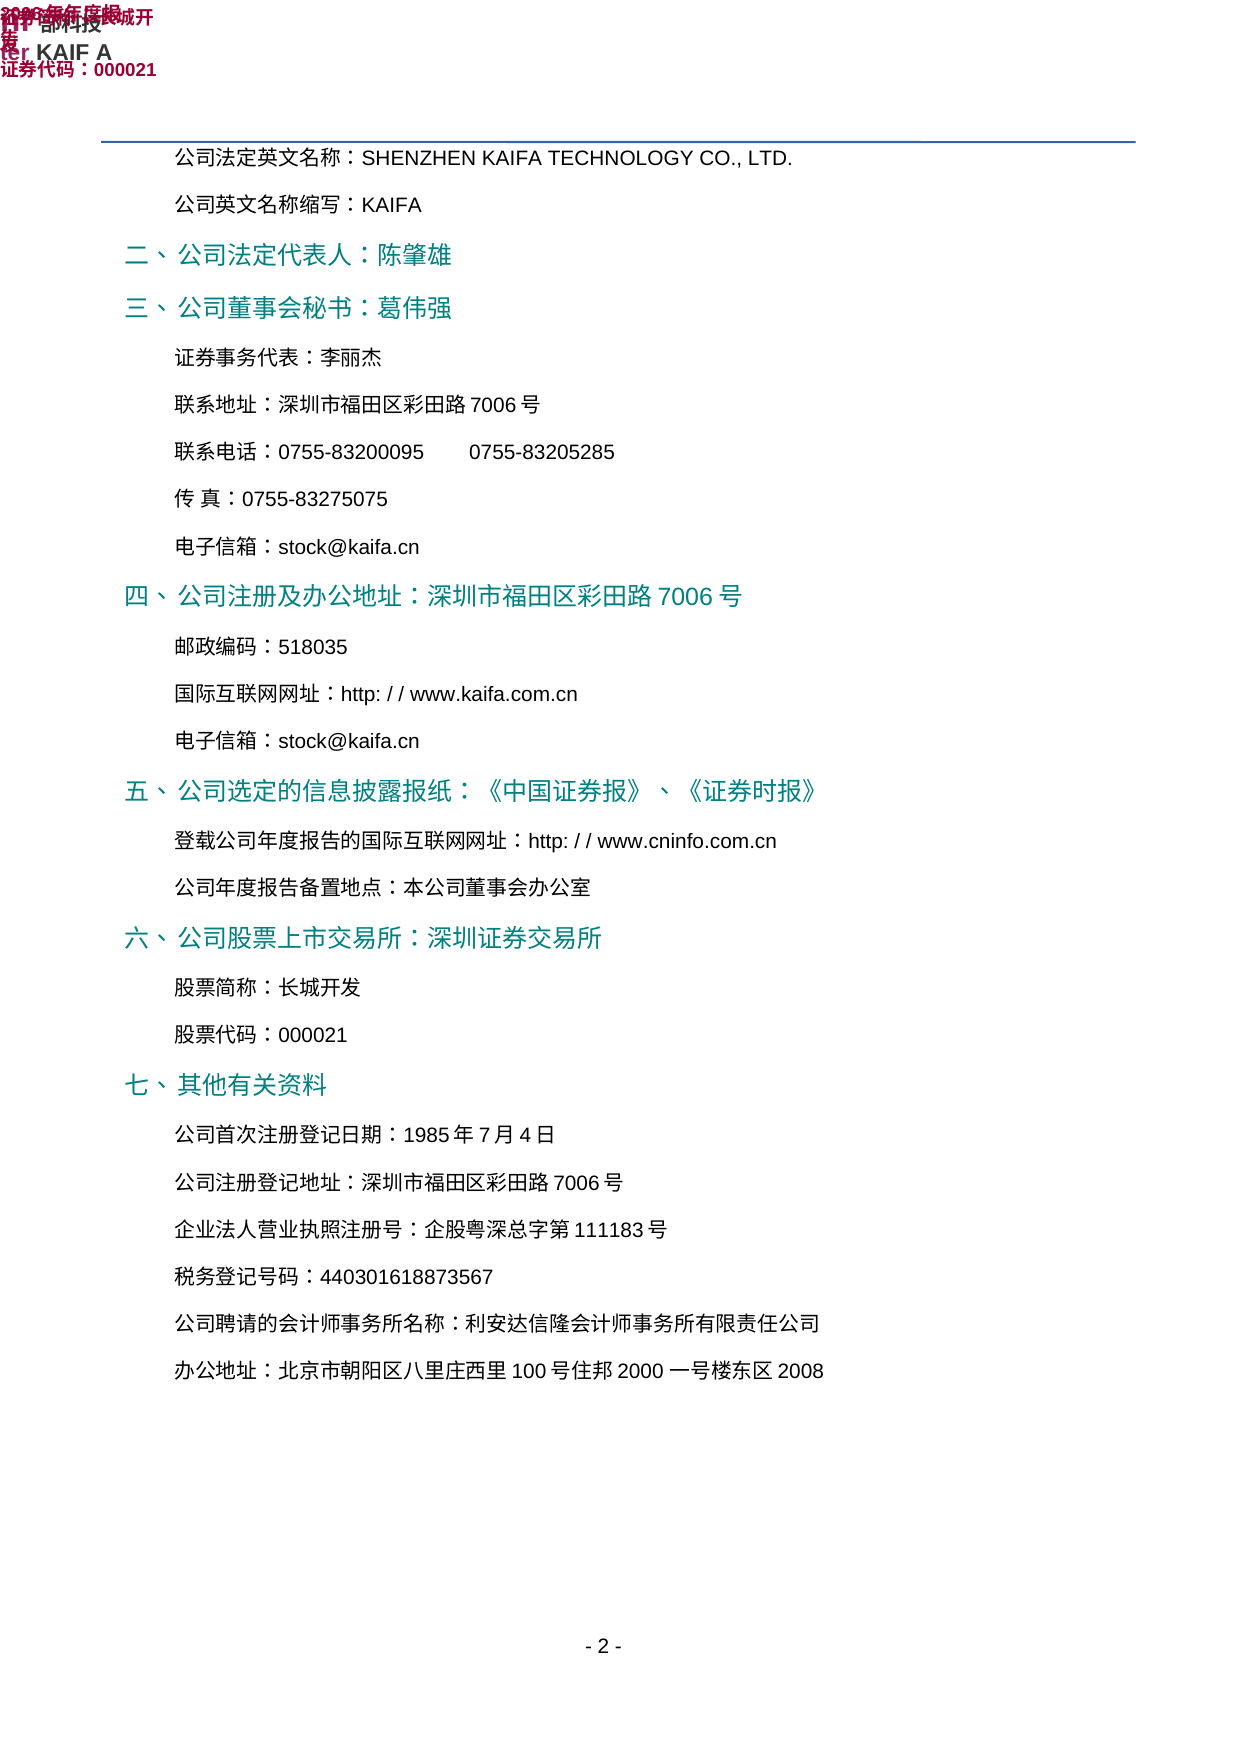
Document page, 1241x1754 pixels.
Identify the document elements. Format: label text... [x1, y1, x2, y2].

text 六、 公司股票上市交易所：深圳证券交易所 [80, 921, 1168, 954]
text 股票简称：长城开发 [80, 973, 1168, 1002]
text 联系电话：0755-83200095 0755-83205285 [80, 437, 1168, 466]
text 三、 公司董事会秘书：葛伟强 [80, 290, 1168, 324]
text 四、 公司注册及办公地址：深圳市福田区彩田路7006号 [80, 579, 1168, 613]
text 公司英文名称缩写：KAIFA [80, 190, 1168, 219]
text 登载公司年度报告的国际互联网网址：http: / / www.cninfo.com.cn [80, 826, 1168, 854]
text 证券事务代表：李丽杰 [80, 343, 1168, 371]
text 股票代码：000021 [80, 1021, 1168, 1049]
text 企业法人营业执照注册号：企股粤深总字第111183号 [80, 1215, 1168, 1243]
text 公司法定英文名称：SHENZHEN KAIFA TECHNOLOGY CO., LTD. [80, 143, 1168, 171]
text 公司首次注册登记日期：1985年7月4日 [80, 1121, 1168, 1149]
text 电子信箱：stock@kaifa.cn [80, 532, 1168, 560]
text 二、 公司法定代表人：陈肇雄 [80, 237, 1168, 271]
text 税务登记号码：440301618873567 [80, 1262, 1168, 1291]
text 国际互联网网址：http: / / www.kaifa.com.cn [80, 679, 1168, 707]
text 公司聘请的会计师事务所名称：利安达信隆会计师事务所有限责任公司 [80, 1309, 1168, 1338]
text 公司年度报告备置地点：本公司董事会办公室 [80, 873, 1168, 902]
text 邮政编码：518035 [80, 632, 1168, 660]
text 电子信箱：stock@kaifa.cn [80, 726, 1168, 754]
text 传 真：0755-83275075 [80, 484, 1168, 513]
text 公司注册登记地址：深圳市福田区彩田路7006号 [80, 1168, 1168, 1196]
text 七、 其他有关资料 [80, 1068, 1168, 1102]
text 五、 公司选定的信息披露报纸：《中国证券报》、《证券时报》 [80, 773, 1168, 807]
text 联系地址：深圳市福田区彩田路7006号 [80, 390, 1168, 419]
text 办公地址：北京市朝阳区八里庄西里100号住邦2000 一号楼东区2008 [80, 1356, 1168, 1385]
